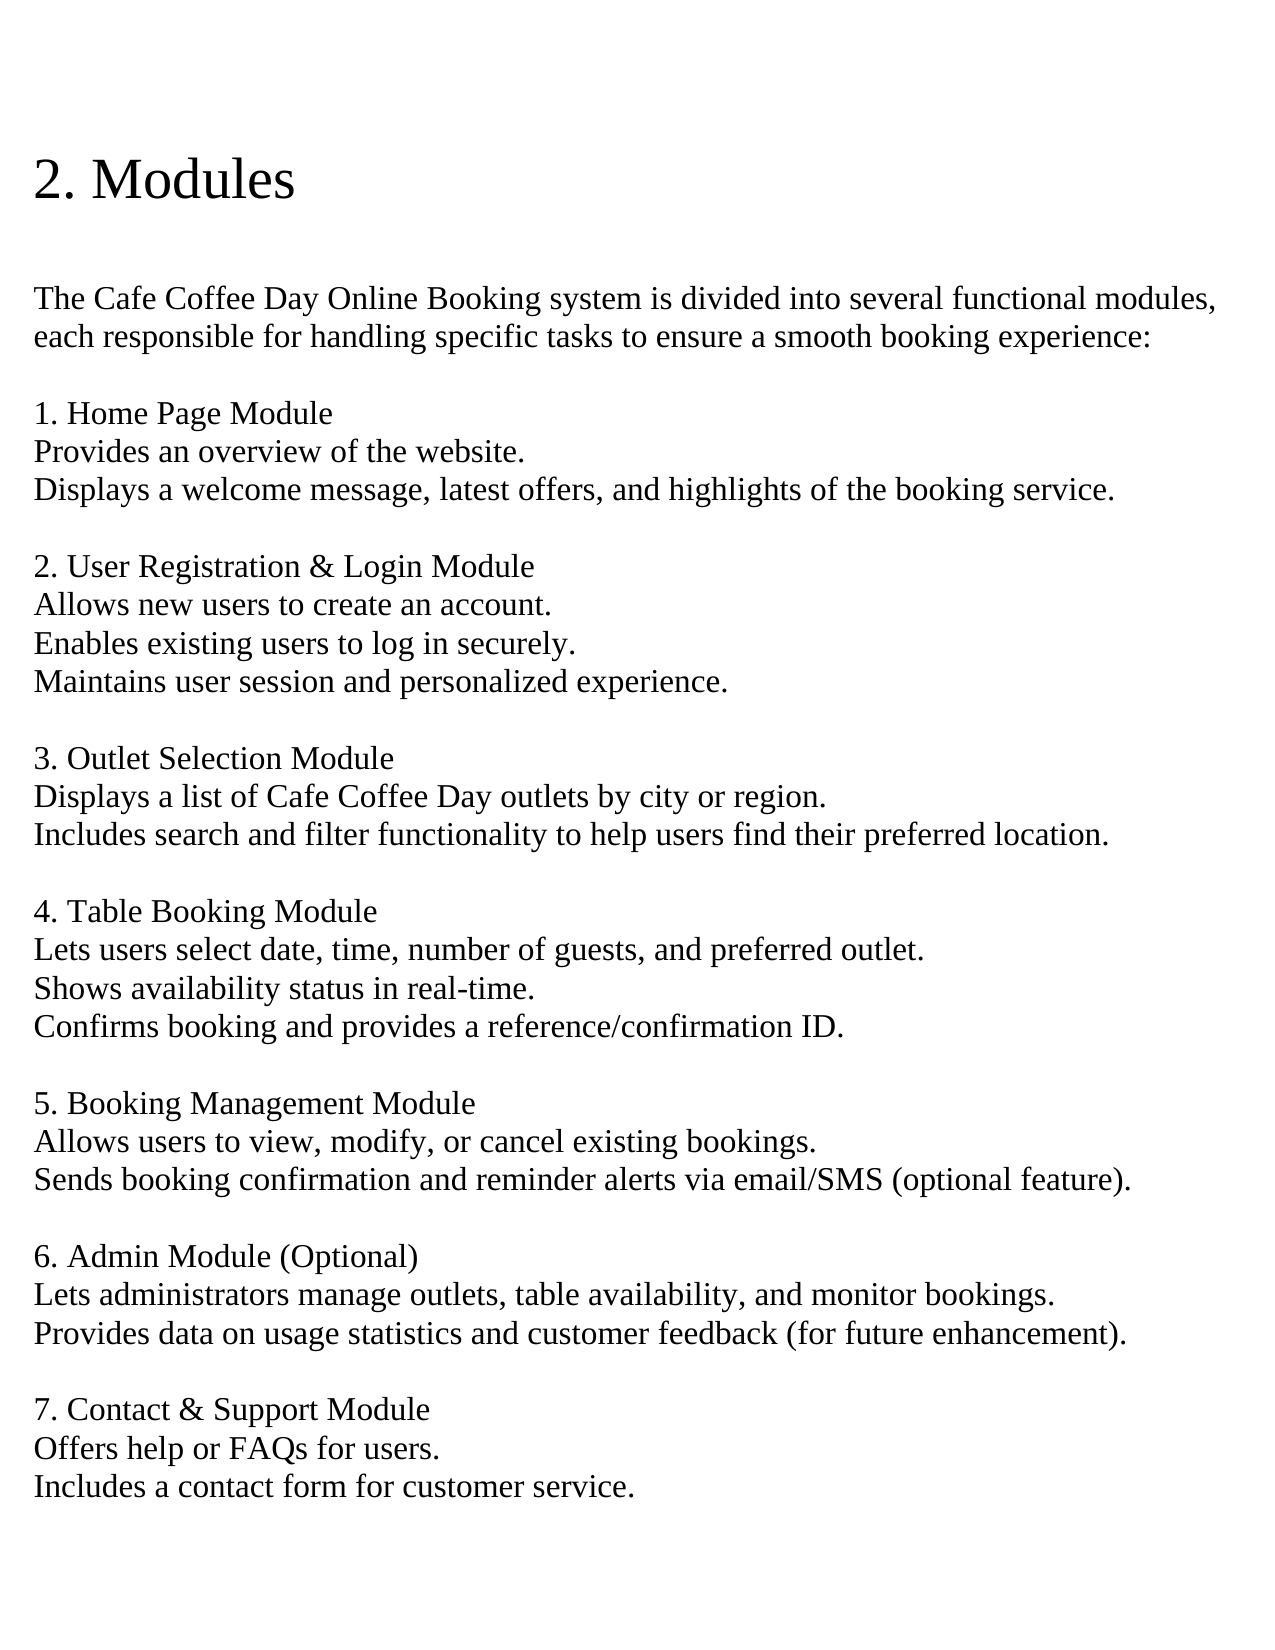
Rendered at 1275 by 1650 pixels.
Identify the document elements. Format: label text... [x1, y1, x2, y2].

text Offers help or FAQs for users. [33, 1428, 1239, 1466]
text Enables existing users to log in securely. [33, 623, 1239, 661]
text Lets users select date, time, number of guests, and preferred outlet. [33, 929, 1239, 968]
text The Cafe Coffee Day Online Booking system is divided into several functional modules, each responsible for handling specific tasks to ensure a smooth booking experience: [33, 278, 1239, 354]
text Shows availability status in real-time. [33, 968, 1239, 1006]
text Provides data on usage statistics and customer feedback (for future enhancement). [33, 1313, 1239, 1351]
text 4. Table Booking Module [33, 891, 1239, 929]
text Sends booking confirmation and reminder alerts via email/SMS (optional feature). [33, 1159, 1239, 1198]
text Displays a list of Cafe Coffee Day outlets by city or region. [33, 776, 1239, 814]
text Maintains user session and personalized experience. [33, 661, 1239, 699]
text Lets administrators manage outlets, table availability, and monitor bookings. [33, 1274, 1239, 1313]
text Allows users to view, modify, or cancel existing bookings. [33, 1121, 1239, 1159]
text 6. Admin Module (Optional) [33, 1236, 1239, 1274]
text Allows new users to create an account. [33, 584, 1239, 623]
text Includes search and filter functionality to help users find their preferred location. [33, 814, 1239, 853]
text 2. Modules [33, 144, 1239, 211]
text 5. Booking Management Module [33, 1083, 1239, 1121]
text Includes a contact form for customer service. [33, 1466, 1239, 1504]
text Confirms booking and provides a reference/confirmation ID. [33, 1006, 1239, 1044]
text Provides an overview of the website. [33, 431, 1239, 469]
text Displays a welcome message, latest offers, and highlights of the booking service. [33, 469, 1239, 508]
text 1. Home Page Module [33, 393, 1239, 431]
text 2. User Registration & Login Module [33, 546, 1239, 584]
text 3. Outlet Selection Module [33, 738, 1239, 776]
text 7. Contact & Support Module [33, 1389, 1239, 1428]
